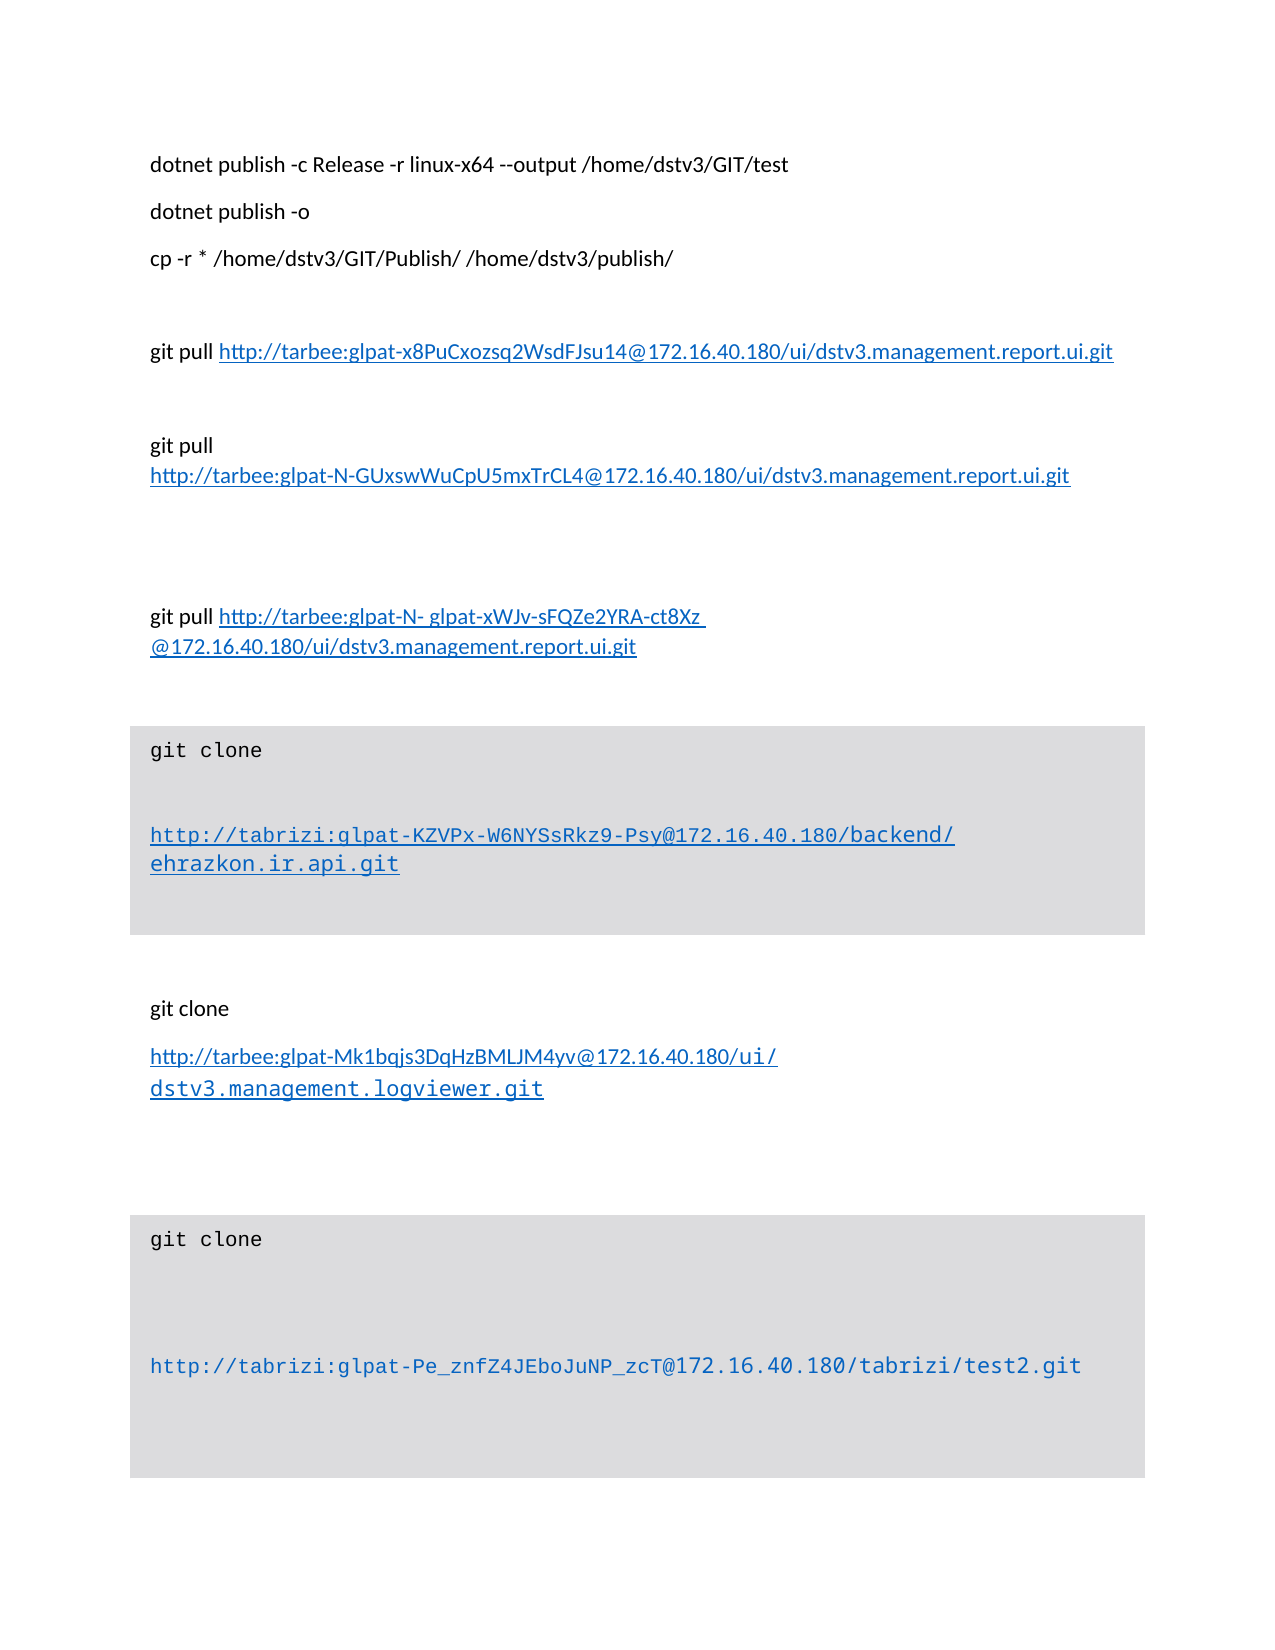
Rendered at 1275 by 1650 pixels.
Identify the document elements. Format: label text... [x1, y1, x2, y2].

text git clone [131, 728, 1144, 762]
text http://tarbee:glpat-Mk1bqjs3DqHzBMLJM4yv@172.16.40.180/ui/dstv3.management.logviewer.git [150, 1041, 1125, 1103]
text http://tabrizi:glpat-KZVPx-W6NYSsRkz9-Psy@172.16.40.180/backend/ehrazkon.ir.api.git [131, 804, 1144, 877]
text git pull http://tarbee:glpat-x8PuCxozsq2WsdFJsu14@172.16.40.180/ui/dstv3.management.report.ui.git [150, 337, 1125, 366]
text git clone [150, 994, 1125, 1022]
text http://tabrizi:glpat-Pe_znfZ4JEboJuNP_zcT@172.16.40.180/tabrizi/test2.git [131, 1336, 1144, 1378]
text git pull http://tarbee:glpat-N-GUxswWuCpU5mxTrCL4@172.16.40.180/ui/dstv3.management.report.ui.git [150, 431, 1125, 489]
text cp -r * /home/dstv3/GIT/Publish/ /home/dstv3/publish/ [150, 244, 1125, 272]
text git clone [131, 1217, 1144, 1251]
text dotnet publish -o [150, 197, 1125, 225]
text git pull http://tarbee:glpat-N- glpat-xWJv-sFQZe2YRA-ct8Xz @172.16.40.180/ui/dstv3.management.report.ui.git [150, 602, 1125, 660]
text dotnet publish -c Release -r linux-x64 --output /home/dstv3/GIT/test [150, 150, 1125, 178]
